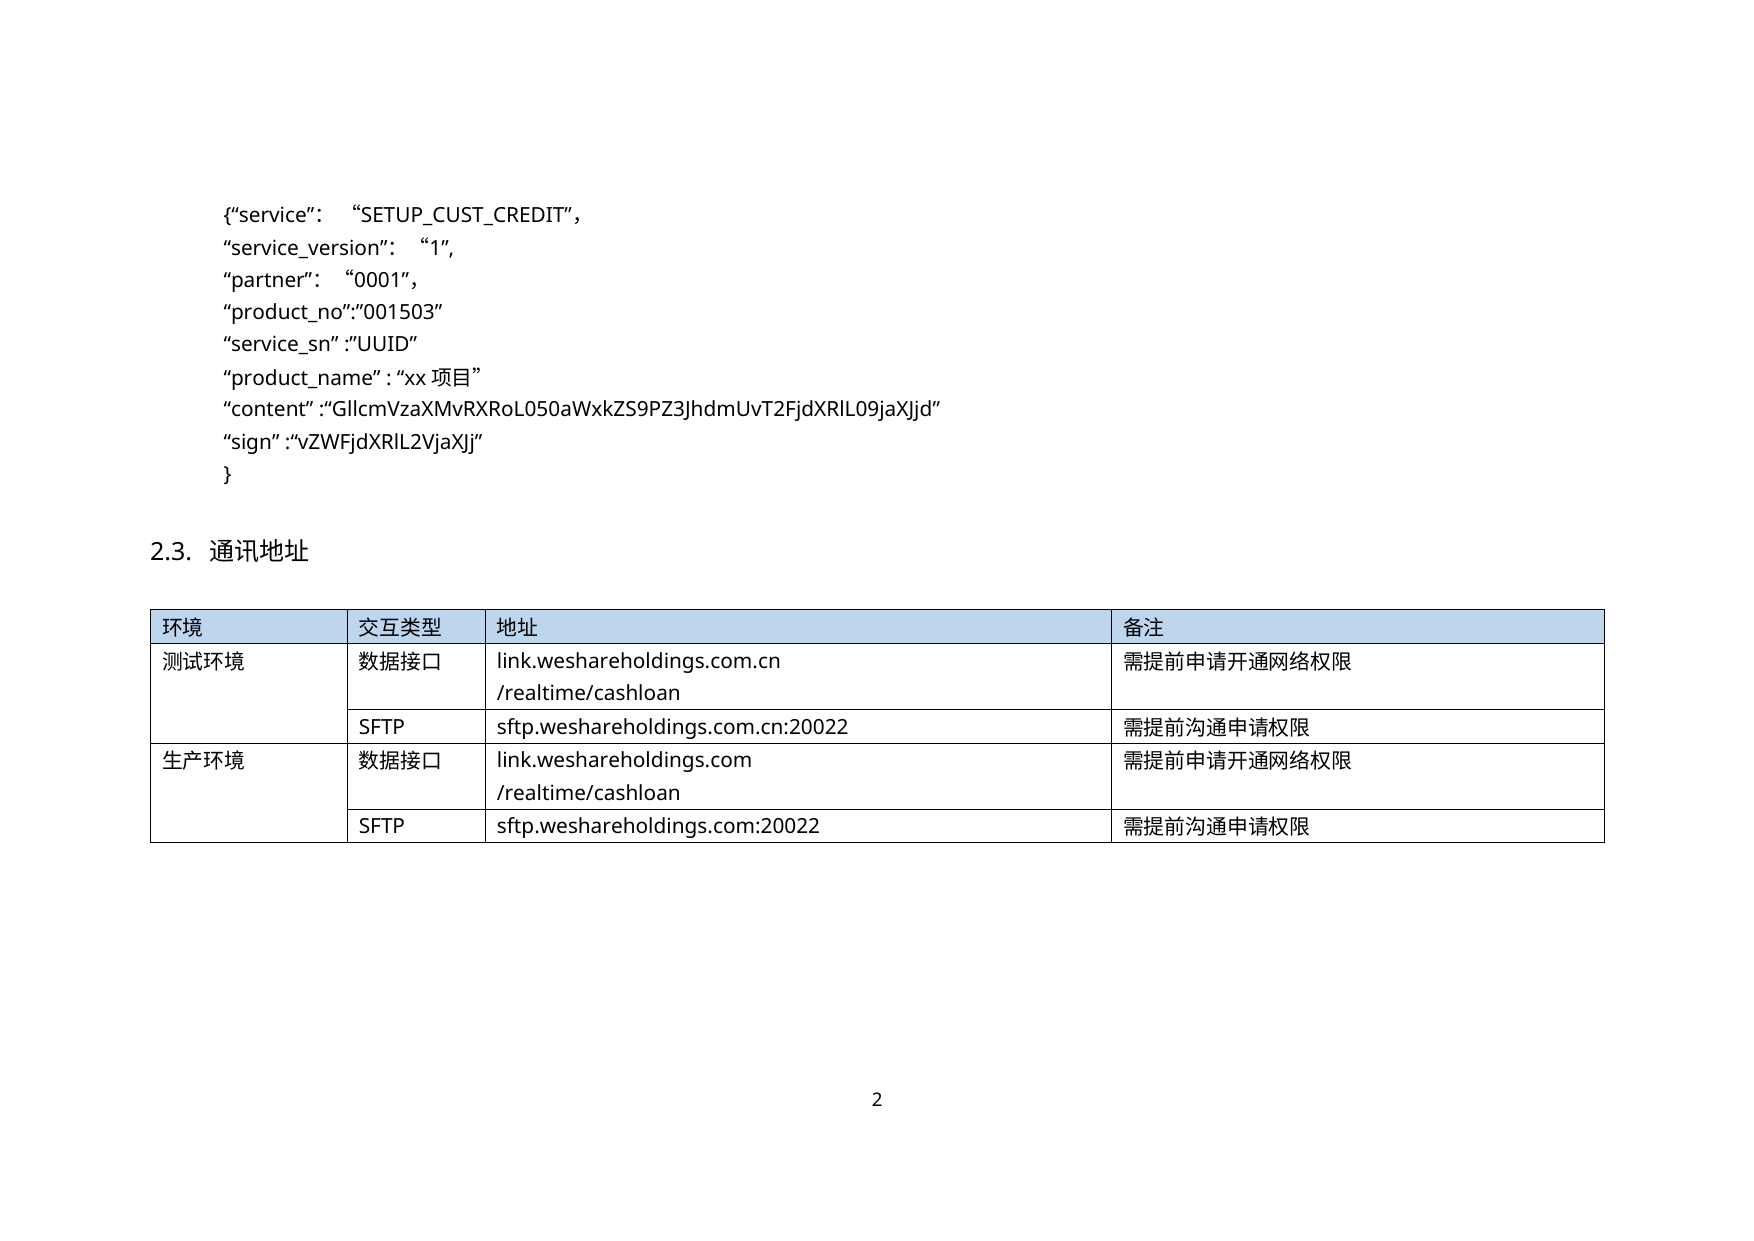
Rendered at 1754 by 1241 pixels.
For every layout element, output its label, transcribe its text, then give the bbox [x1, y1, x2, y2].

table_cell 数据接口 [348, 644, 485, 709]
text “content” :“GllcmVzaXMvRXRoL050aWxkZS9PZ3JhdmUvT2FjdXRlL09jaXJjd” [223, 393, 1604, 425]
table_cell 测试环境 [151, 644, 347, 742]
table_cell SFTP [348, 710, 485, 742]
subtitle 通讯地址 [150, 517, 1604, 582]
table_header 环境 [151, 610, 347, 643]
table_cell sftp.weshareholdings.com:20022 [486, 810, 1111, 842]
table_cell 需提前沟通申请权限 [1112, 710, 1604, 742]
text “service_sn” :”UUID” [223, 328, 1604, 360]
table_cell sftp.weshareholdings.com.cn:20022 [486, 710, 1111, 742]
table_header 交互类型 [348, 610, 485, 643]
text } [223, 458, 1604, 490]
table_cell SFTP [348, 810, 485, 842]
text “service_version”：“1”, [223, 230, 1604, 263]
table_cell 需提前申请开通网络权限 [1112, 744, 1604, 808]
table_cell 数据接口 [348, 744, 485, 808]
table_cell 需提前沟通申请权限 [1112, 810, 1604, 842]
text “product_no”:”001503” [223, 295, 1604, 328]
text “partner”：“0001”， [223, 263, 1604, 295]
table_header 地址 [486, 610, 1111, 643]
table_cell 需提前申请开通网络权限 [1112, 644, 1604, 709]
text “product_name” : “xx项目” [223, 360, 1604, 393]
text “sign” :“vZWFjdXRlL2VjaXJj” [223, 425, 1604, 458]
table_cell link.weshareholdings.com /realtime/cashloan [486, 744, 1111, 808]
text {“service”： “SETUP_CUST_CREDIT”， [223, 198, 1604, 230]
table_cell 生产环境 [151, 744, 347, 842]
table_header 备注 [1112, 610, 1604, 643]
table_cell link.weshareholdings.com.cn /realtime/cashloan [486, 644, 1111, 709]
